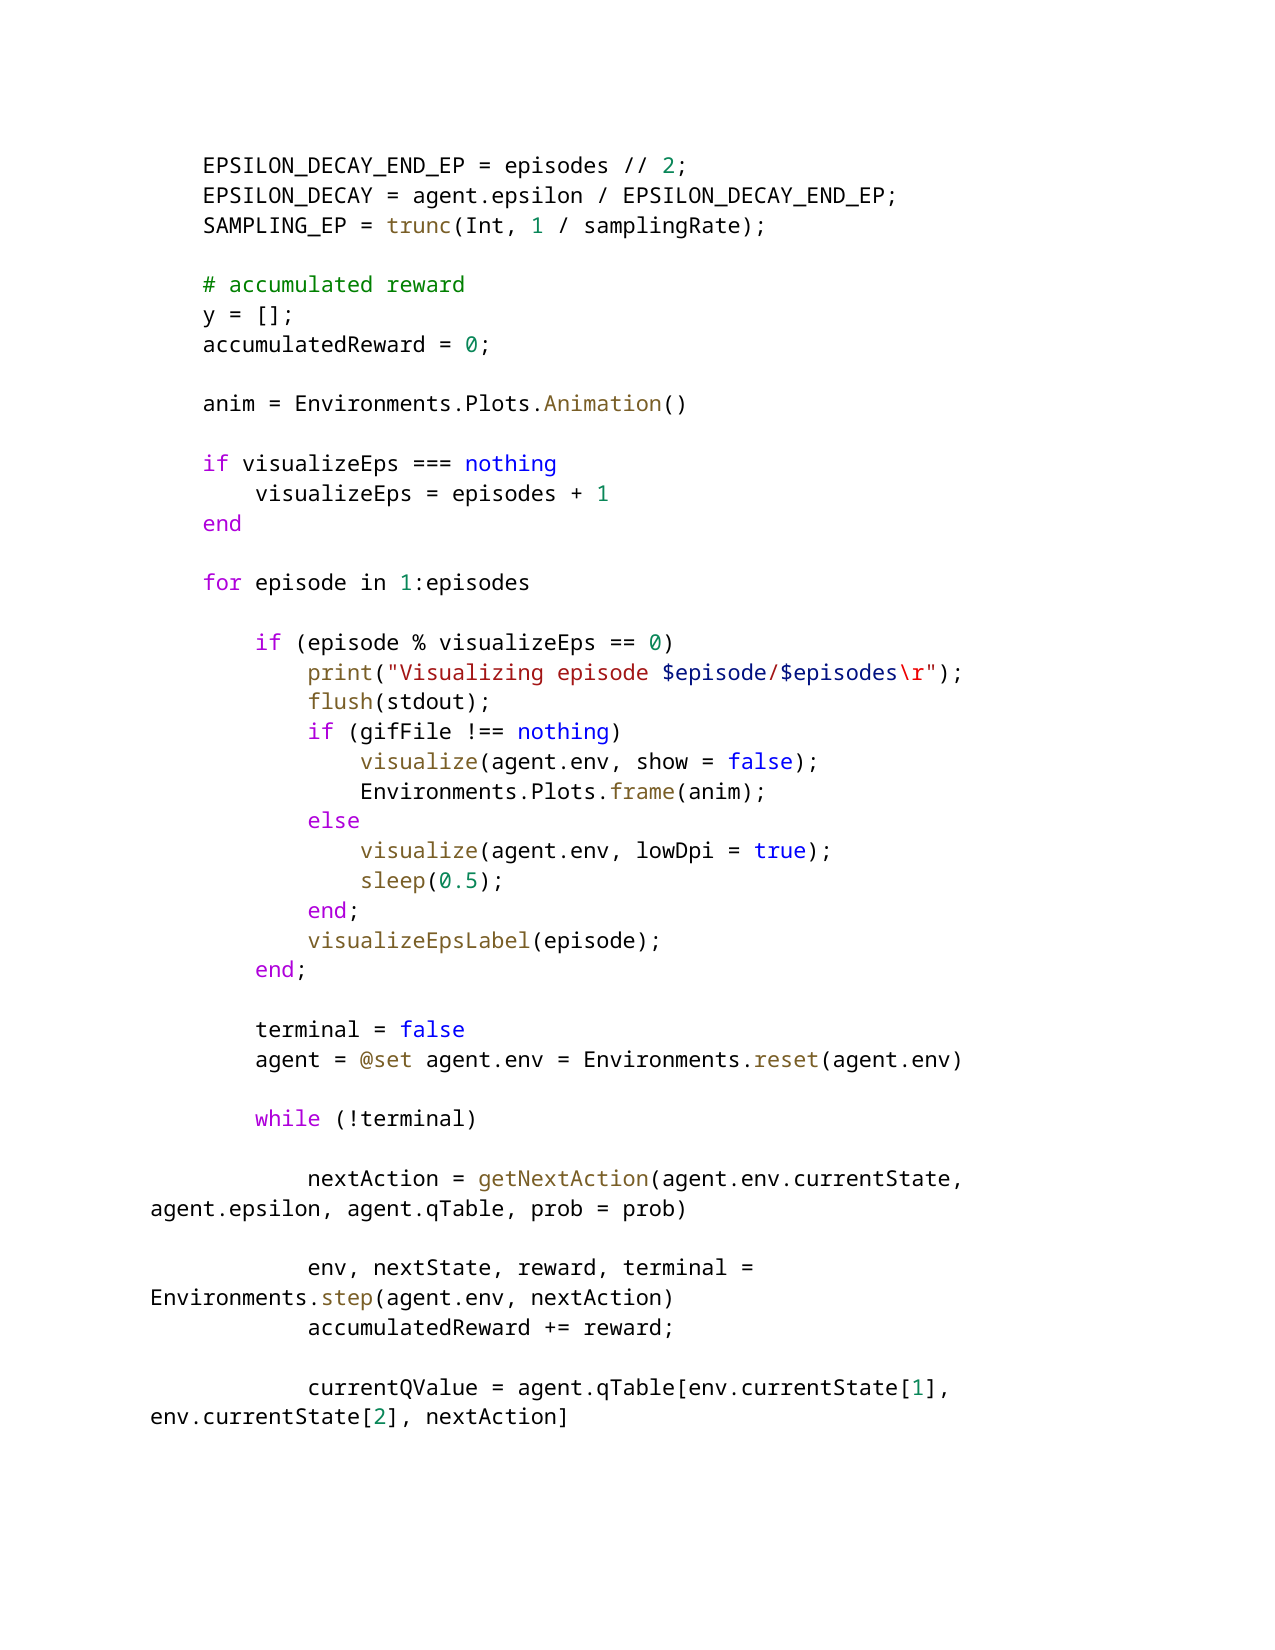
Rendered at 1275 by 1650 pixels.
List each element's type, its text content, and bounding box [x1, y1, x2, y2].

text else [150, 805, 1125, 835]
text end; [150, 895, 1125, 924]
text SAMPLING_EP = trunc(Int, 1 / samplingRate); [150, 209, 1125, 239]
text visualize(agent.env, lowDpi = true); [150, 835, 1125, 865]
text for episode in 1:episodes [150, 567, 1125, 597]
text flush(stdout); [150, 686, 1125, 716]
text y = []; [150, 299, 1125, 329]
text currentQValue = agent.qTable[env.currentState[1], env.currentState[2], nextAction] [150, 1371, 1125, 1431]
text if visualizeEps === nothing [150, 448, 1125, 478]
text EPSILON_DECAY = agent.epsilon / EPSILON_DECAY_END_EP; [150, 180, 1125, 209]
text while (!terminal) [150, 1103, 1125, 1133]
text visualizeEps = episodes + 1 [150, 478, 1125, 507]
text accumulatedReward += reward; [150, 1312, 1125, 1342]
text env, nextState, reward, terminal = Environments.step(agent.env, nextAction) [150, 1252, 1125, 1312]
text if (gifFile !== nothing) [150, 716, 1125, 746]
text accumulatedReward = 0; [150, 329, 1125, 358]
text anim = Environments.Plots.Animation() [150, 388, 1125, 418]
text EPSILON_DECAY_END_EP = episodes // 2; [150, 150, 1125, 180]
text nextAction = getNextAction(agent.env.currentState, agent.epsilon, agent.qTable, prob = prob) [150, 1163, 1125, 1222]
text print("Visualizing episode $episode/$episodes\r"); [150, 656, 1125, 686]
text if (episode % visualizeEps == 0) [150, 627, 1125, 656]
text visualize(agent.env, show = false); [150, 746, 1125, 776]
text end [150, 507, 1125, 537]
text Environments.Plots.frame(anim); [150, 776, 1125, 805]
text agent = @set agent.env = Environments.reset(agent.env) [150, 1044, 1125, 1073]
text end; [150, 954, 1125, 984]
text # accumulated reward [150, 269, 1125, 299]
text terminal = false [150, 1014, 1125, 1044]
text visualizeEpsLabel(episode); [150, 924, 1125, 954]
text sleep(0.5); [150, 865, 1125, 895]
